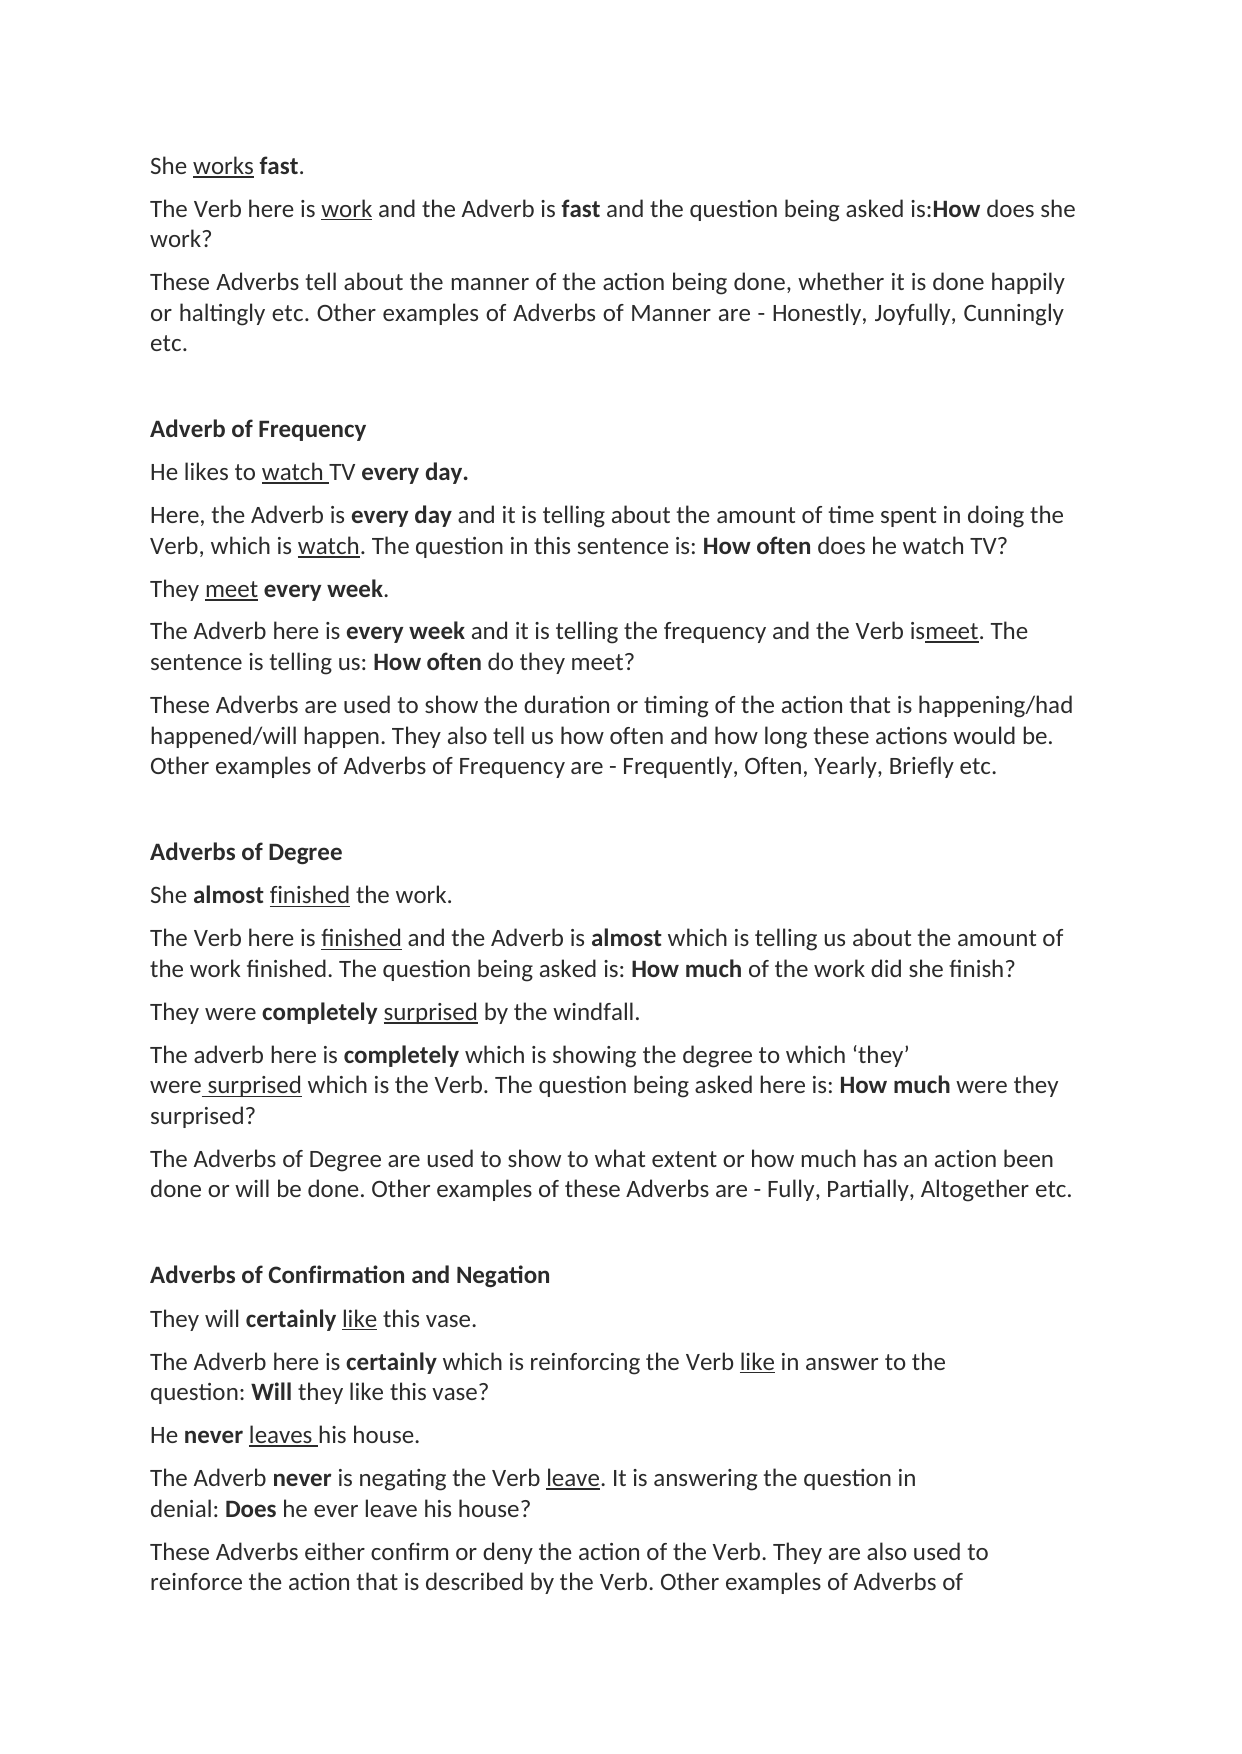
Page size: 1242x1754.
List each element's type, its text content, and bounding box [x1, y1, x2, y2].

text Here, the Adverb is every day and it is telling about the amount of time spent in doing the [150, 499, 1158, 530]
text They were completely surprised by the windfall. [150, 996, 1158, 1027]
text The Verb here is finished and the Adverb is almost which is telling us about the amount of the work finished. The question being asked is: How much of the work did she finish? [150, 923, 1071, 984]
text They will certainly like this vase. [150, 1303, 1158, 1333]
text Adverbs of Degree [150, 837, 1158, 867]
text sentence is telling us: How often do they meet? [150, 646, 1158, 677]
text The Verb here is work and the Adverb is fast and the question being asked is:How does she work? [150, 193, 1084, 254]
text He never leaves his house. [150, 1419, 1158, 1450]
text Verb, which is watch. The question in this sentence is: How often does he watch TV? They meet every week. [150, 530, 1017, 603]
text Adverb of Frequency [150, 413, 1158, 444]
text The Adverb here is every week and it is telling the frequency and the Verb ismeet. The [150, 616, 1158, 646]
text The Adverb never is negating the Verb leave. It is answering the question in denial: Does he ever leave his house? [150, 1462, 925, 1523]
text He likes to watch TV every day. [150, 456, 1158, 487]
text The adverb here is completely which is showing the degree to which ‘they’ [150, 1039, 1158, 1070]
text These Adverbs are used to show the duration or timing of the action that is happening/had happened/will happen. They also tell us how often and how long these actions would be. Other examples of Adverbs of Frequency are - Frequently, Often, Yearly, Briefly etc. [150, 689, 1081, 781]
text She works fast. [150, 150, 1158, 180]
text Adverbs of Confirmation and Negation [150, 1260, 1158, 1290]
text These Adverbs either confirm or deny the action of the Verb. They are also used to reinforce the action that is described by the Verb. Other examples of Adverbs of [150, 1536, 997, 1597]
text The Adverbs of Degree are used to show to what extent or how much has an action been done or will be done. Other examples of these Adverbs are - Fully, Partially, Altogether etc. [150, 1143, 1080, 1204]
text were surprised which is the Verb. The question being asked here is: How much were they surprised? [150, 1070, 1061, 1131]
text She almost finished the work. [150, 879, 1158, 910]
text The Adverb here is certainly which is reinforcing the Verb like in answer to the question: Will they like this vase? [150, 1346, 953, 1407]
text These Adverbs tell about the manner of the action being done, whether it is done happily or haltingly etc. Other examples of Adverbs of Manner are - Honestly, Joyfully, Cunningly etc. [150, 266, 1065, 358]
